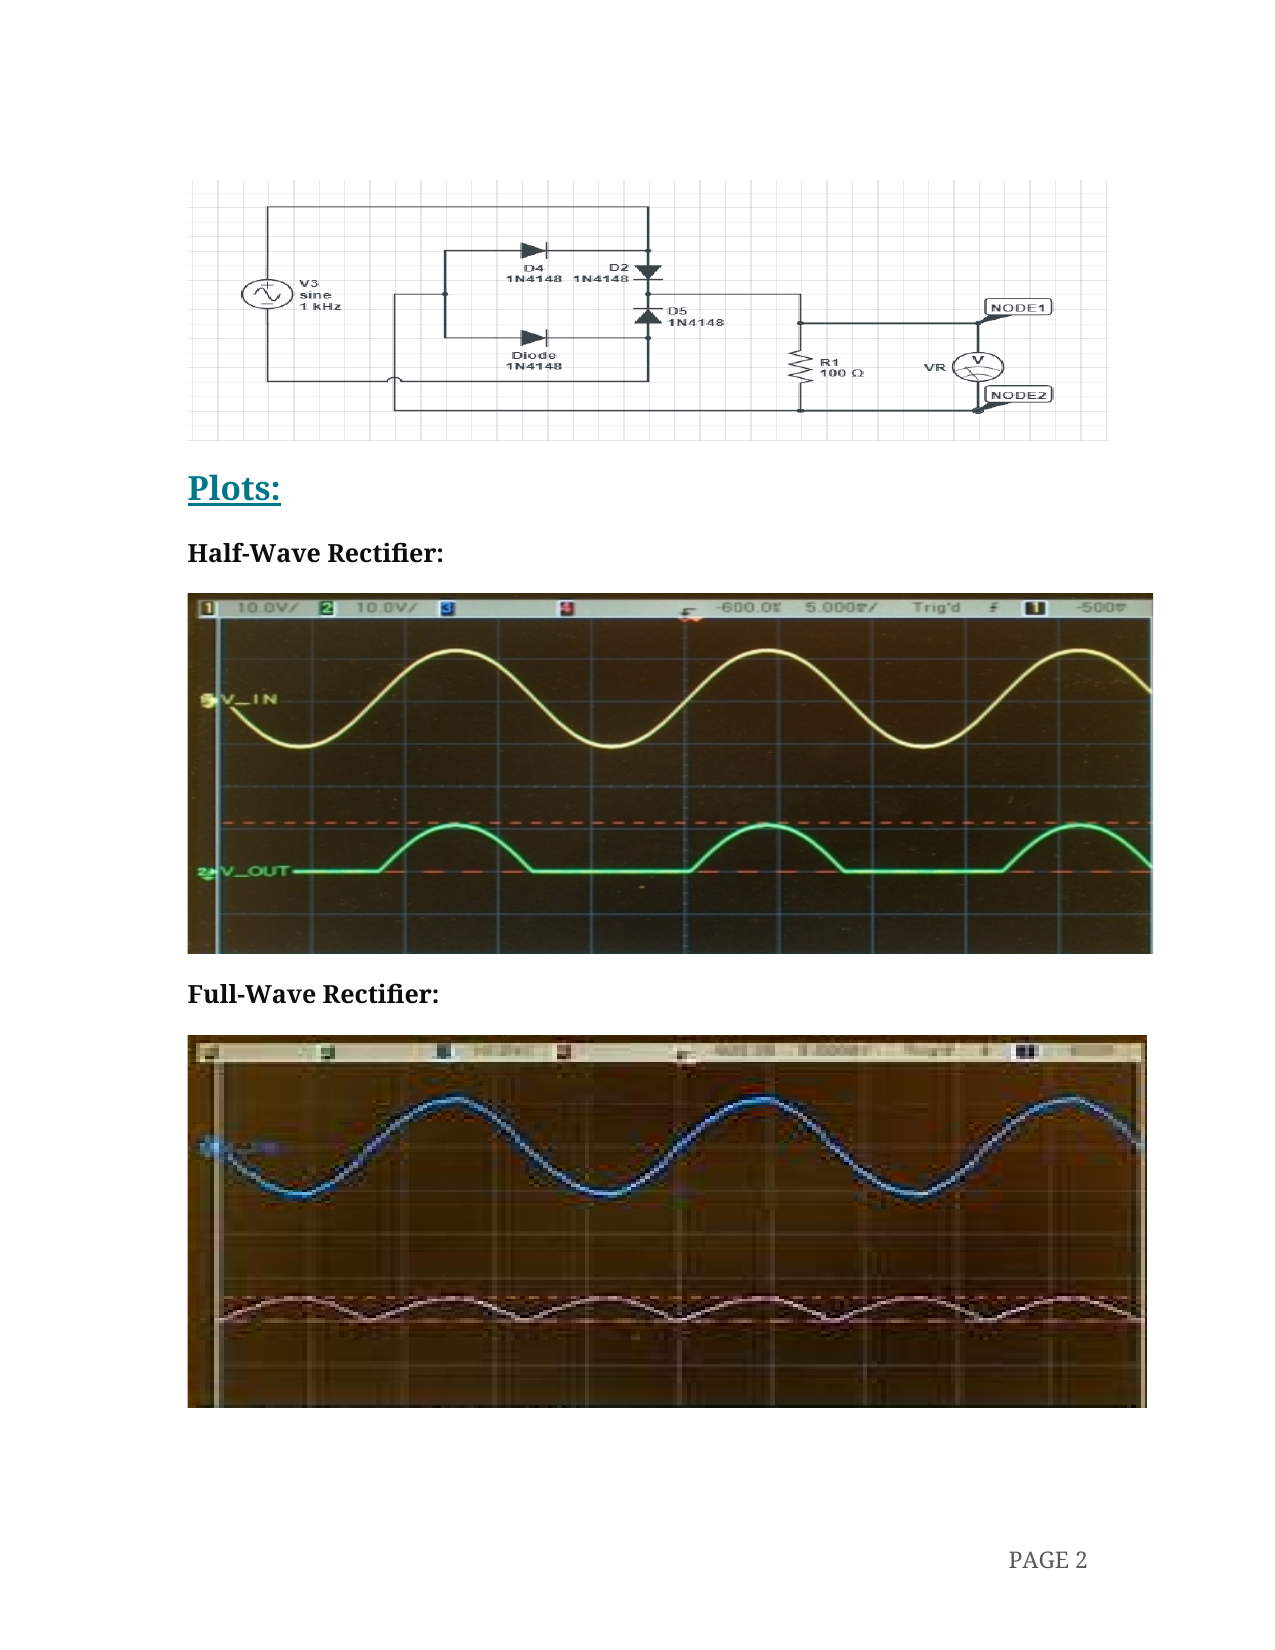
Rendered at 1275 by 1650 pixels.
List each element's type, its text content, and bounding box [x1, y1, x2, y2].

text Half-Wave Rectifier: [187, 536, 1087, 570]
text Plots: [187, 465, 1087, 510]
picture [187, 593, 1154, 954]
picture [187, 1035, 1147, 1408]
picture [187, 180, 1110, 441]
text Full-Wave Rectifier: [187, 977, 1087, 1011]
